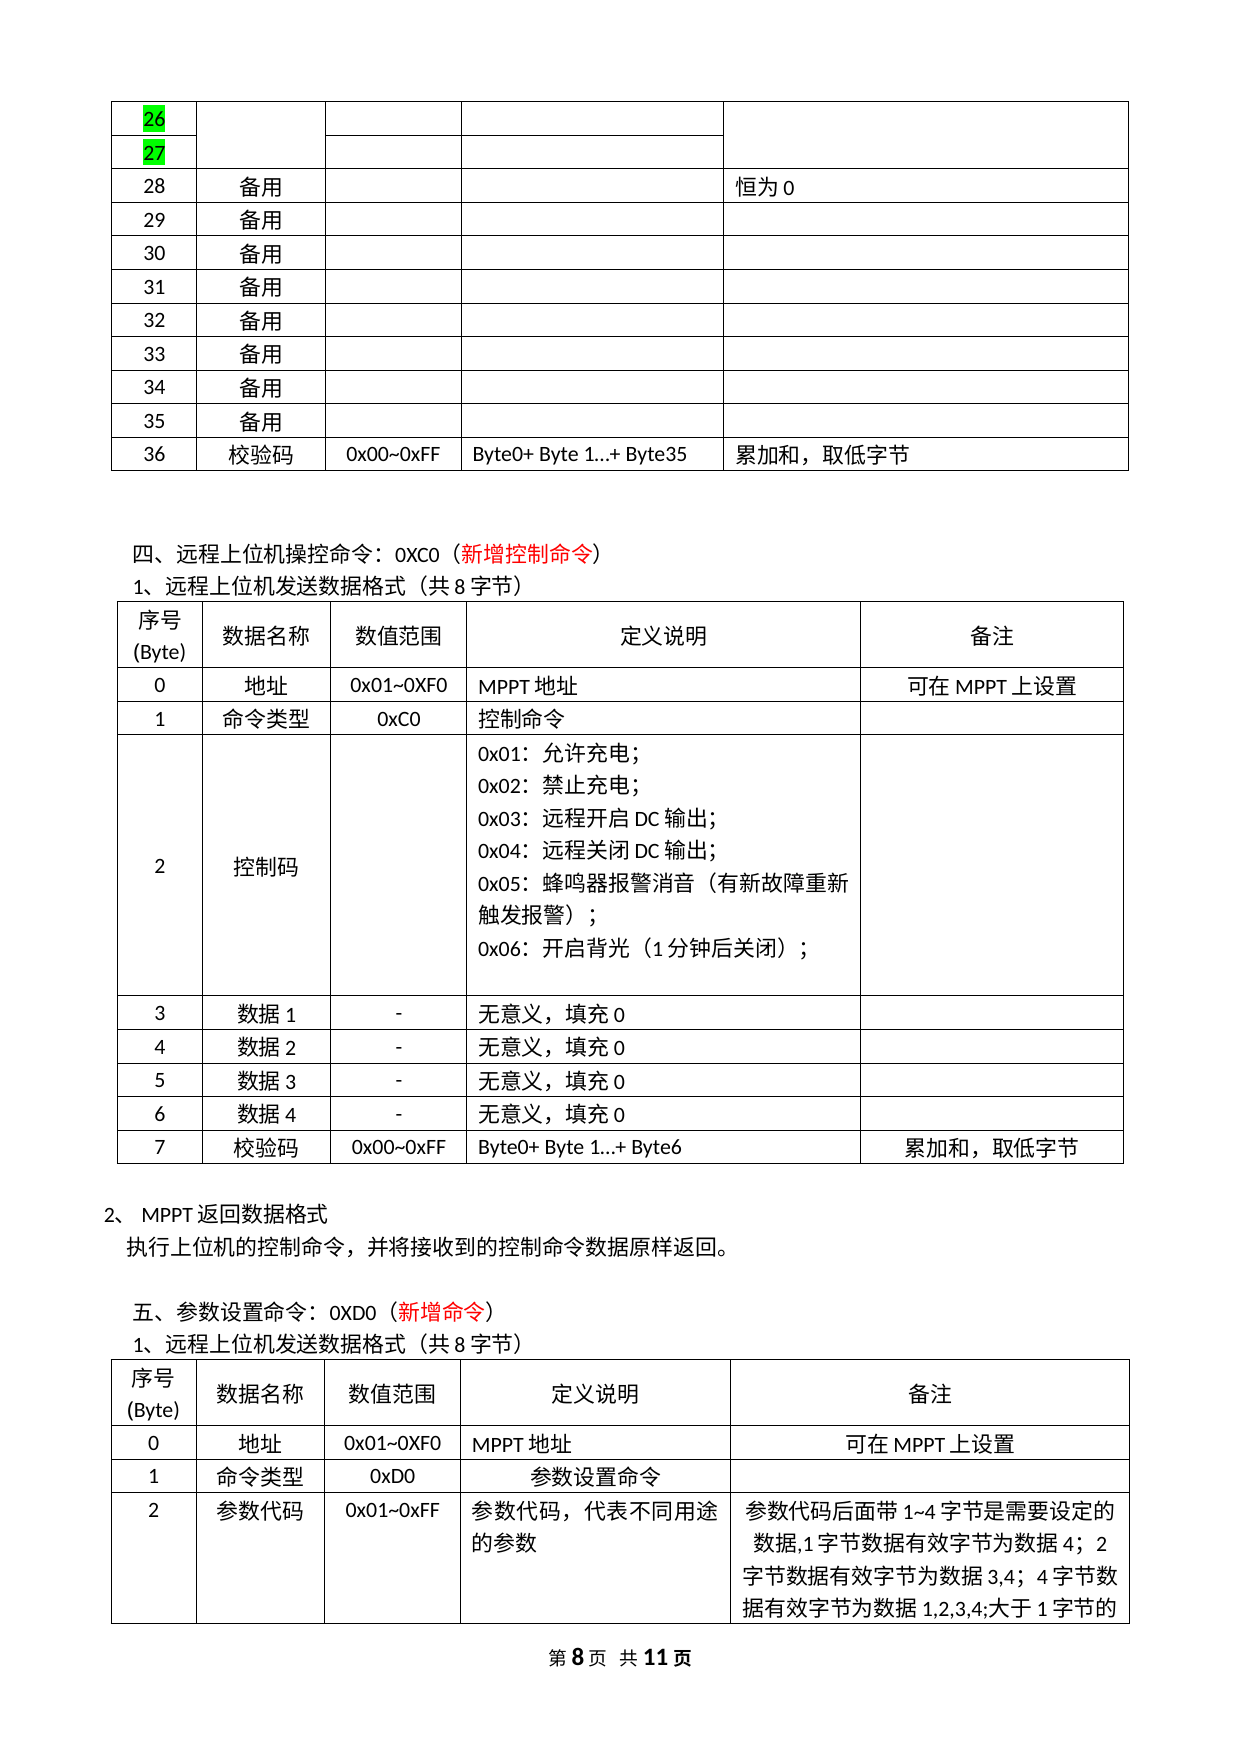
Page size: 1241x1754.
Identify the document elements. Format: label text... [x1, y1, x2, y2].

table_cell 0xD0 [325, 1460, 460, 1492]
table_cell - [331, 1097, 466, 1129]
list MPPT返回数据格式 [103, 1197, 1152, 1229]
table_header 定义说明 [461, 1360, 730, 1425]
table_cell [331, 735, 466, 995]
table_cell [724, 404, 1128, 437]
table_cell 2 [118, 735, 202, 995]
text 1、远程上位机发送数据格式（共8字节） [89, 1327, 1152, 1359]
table_cell [462, 102, 723, 135]
table_cell 校验码 [203, 1131, 330, 1163]
table_cell - [331, 1064, 466, 1096]
table_cell 0x01~0XF0 [331, 668, 466, 701]
table_cell 27 [112, 136, 196, 168]
table_cell 无意义，填充0 [467, 1097, 860, 1129]
table_cell 累加和，取低字节 [861, 1131, 1123, 1163]
table_cell [462, 136, 723, 168]
table_cell 0 [112, 1426, 196, 1459]
table_header 序号(Byte) [118, 602, 202, 667]
table_cell 备用 [197, 304, 325, 336]
table_cell 控制命令 [467, 702, 860, 734]
table_cell 1 [118, 702, 202, 734]
table_cell 0x01~0XF0 [325, 1426, 460, 1459]
table_cell - [331, 996, 466, 1029]
table_cell 参数设置命令 [461, 1460, 730, 1492]
table_cell [326, 337, 461, 369]
table_cell [462, 371, 723, 403]
table_cell 可在MPPT上设置 [861, 668, 1123, 701]
table_cell [861, 702, 1123, 734]
table_cell [326, 236, 461, 269]
table_cell 32 [112, 304, 196, 336]
table_cell 0x00~0xFF [331, 1131, 466, 1163]
table_cell 校验码 [197, 438, 325, 470]
table_cell Byte0+ Byte 1…+ Byte35 [462, 438, 723, 470]
table_cell 备用 [197, 371, 325, 403]
table_cell 0x00~0xFF [326, 438, 461, 470]
table_cell 31 [112, 270, 196, 302]
table_cell 地址 [197, 1426, 324, 1459]
table_cell [861, 1030, 1123, 1062]
table_cell 0xC0 [331, 702, 466, 734]
table_cell 28 [112, 169, 196, 202]
table_cell 4 [118, 1030, 202, 1062]
table_cell [861, 1064, 1123, 1096]
table_cell Byte0+ Byte 1…+ Byte6 [467, 1131, 860, 1163]
table_cell [326, 371, 461, 403]
table_cell 6 [118, 1097, 202, 1129]
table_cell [731, 1493, 1129, 1623]
table_cell [861, 1097, 1123, 1129]
table_header 备注 [861, 602, 1123, 667]
table_cell 累加和，取低字节 [724, 438, 1128, 470]
table_cell 地址 [203, 668, 330, 701]
table_cell 0x01：允许充电； 0x02：禁止充电； 0x03：远程开启DC输出； 0x04：远程关闭DC输出； 0x05：蜂鸣器报警消音（有新故障重新触发报警）； 0x06：开启背光（1分钟后关闭）； [467, 735, 860, 995]
text 1、远程上位机发送数据格式（共8字节） [89, 569, 1152, 601]
table_cell 34 [112, 371, 196, 403]
table_cell [462, 337, 723, 369]
table_cell 参数代码，代表不同用途的参数 [461, 1493, 730, 1623]
table_header 定义说明 [467, 602, 860, 667]
table_header 数据名称 [203, 602, 330, 667]
table_cell 可在MPPT上设置 [731, 1426, 1129, 1459]
table_cell [462, 236, 723, 269]
table_cell 36 [112, 438, 196, 470]
table_cell [462, 304, 723, 336]
table_cell [724, 203, 1128, 235]
table_cell 参数代码 [197, 1493, 324, 1623]
table_cell 数据4 [203, 1097, 330, 1129]
table_header 数值范围 [325, 1360, 460, 1425]
table_header 备注 [731, 1360, 1129, 1425]
table_cell 数据3 [203, 1064, 330, 1096]
table_cell 3 [118, 996, 202, 1029]
table_cell [724, 371, 1128, 403]
table_cell 备用 [197, 337, 325, 369]
table_cell 数据1 [203, 996, 330, 1029]
table_header 数值范围 [331, 602, 466, 667]
table_cell 7 [118, 1131, 202, 1163]
table_cell 备用 [197, 203, 325, 235]
table_cell 0x01~0xFF [325, 1493, 460, 1623]
table_cell 无意义，填充0 [467, 996, 860, 1029]
table_header 数据名称 [197, 1360, 324, 1425]
table_cell 备用 [197, 169, 325, 202]
table_cell 恒为0 [724, 169, 1128, 202]
table_cell 数据2 [203, 1030, 330, 1062]
table_cell [326, 203, 461, 235]
table_cell 29 [112, 203, 196, 235]
table_cell 33 [112, 337, 196, 369]
list 执行上位机的控制命令，并将接收到的控制命令数据原样返回。 [126, 1229, 1152, 1262]
table_cell 35 [112, 404, 196, 437]
table_header 序号(Byte) [112, 1360, 196, 1425]
table_cell MPPT地址 [467, 668, 860, 701]
table_cell [861, 996, 1123, 1029]
table_cell [724, 337, 1128, 369]
table_cell 1 [112, 1460, 196, 1492]
table_cell [462, 203, 723, 235]
table_cell [326, 270, 461, 302]
table_cell 备用 [197, 236, 325, 269]
text 五、参数设置命令：0XD0（新增命令） [89, 1294, 1152, 1327]
table_cell 命令类型 [203, 702, 330, 734]
table_cell 备用 [197, 270, 325, 302]
table_cell [326, 169, 461, 202]
table_cell - [331, 1030, 466, 1062]
table_cell 30 [112, 236, 196, 269]
table_cell [724, 236, 1128, 269]
table_cell [724, 304, 1128, 336]
table_cell MPPT地址 [461, 1426, 730, 1459]
table_cell [724, 270, 1128, 302]
table_cell [861, 735, 1123, 995]
table_cell [326, 102, 461, 135]
table_cell 26 [112, 102, 196, 135]
table_cell 备用 [197, 404, 325, 437]
table_cell 无意义，填充0 [467, 1030, 860, 1062]
table_cell 0 [118, 668, 202, 701]
table_cell [731, 1460, 1129, 1492]
table_cell [462, 404, 723, 437]
text 四、远程上位机操控命令：0XC0（新增控制命令） [89, 536, 1152, 569]
table_cell 控制码 [203, 735, 330, 995]
table_cell [326, 136, 461, 168]
table_cell 5 [118, 1064, 202, 1096]
table_cell 命令类型 [197, 1460, 324, 1492]
table_cell [326, 404, 461, 437]
table_cell [326, 304, 461, 336]
table_cell 无意义，填充0 [467, 1064, 860, 1096]
table_cell 2 [112, 1493, 196, 1623]
table_cell [462, 169, 723, 202]
table_cell [462, 270, 723, 302]
